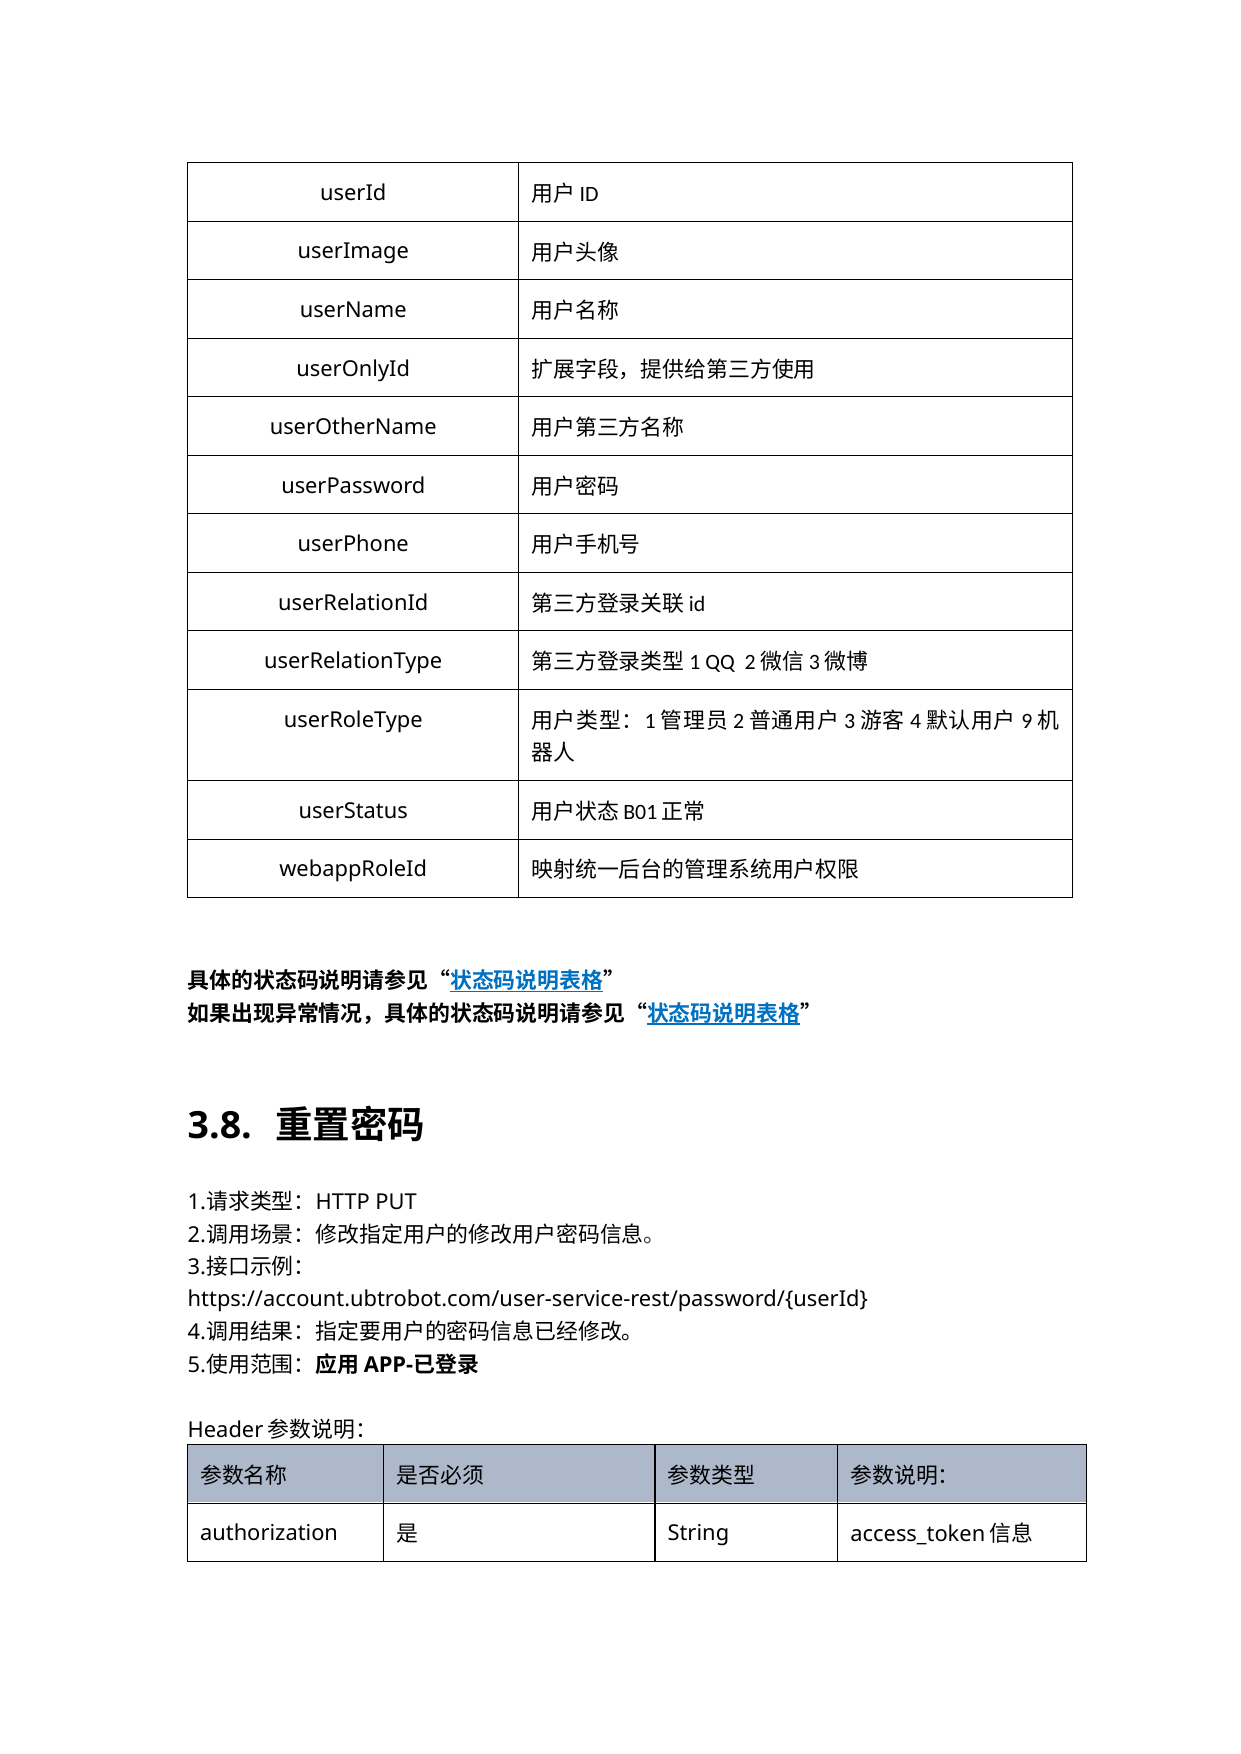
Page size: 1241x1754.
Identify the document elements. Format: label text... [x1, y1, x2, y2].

list 具体的状态码说明请参见“状态码说明表格” [187, 963, 1053, 996]
list 如果出现异常情况，具体的状态码说明请参见“状态码说明表格” [187, 996, 1053, 1028]
table_cell userRoleType [188, 690, 518, 780]
table_cell 用户密码 [519, 456, 1072, 513]
table_cell userOnlyId [188, 339, 518, 396]
table_cell userOtherName [188, 397, 518, 455]
subtitle 重置密码 [187, 1090, 1053, 1155]
list 2.调用场景：修改指定用户的修改用户密码信息。 [187, 1216, 1053, 1249]
table_cell 用户状态B01正常 [519, 781, 1072, 838]
list https://account.ubtrobot.com/user-service-rest/password/{userId} [187, 1281, 1053, 1314]
table_cell userPhone [188, 514, 518, 572]
table_cell userRelationId [188, 573, 518, 630]
table_cell 第三方登录关联id [519, 573, 1072, 630]
table_cell 用户ID [519, 163, 1072, 221]
table_cell 用户类型：1管理员2普通用户3游客4默认用户9机器人 [519, 690, 1072, 780]
table_cell 用户第三方名称 [519, 397, 1072, 455]
table_cell 用户名称 [519, 280, 1072, 338]
list 4.调用结果：指定要用户的密码信息已经修改。 [187, 1314, 1053, 1346]
table_cell userId [188, 163, 518, 221]
table_cell 用户手机号 [519, 514, 1072, 572]
table_cell String [656, 1504, 837, 1561]
table_cell authorization [188, 1504, 383, 1561]
table_cell 用户头像 [519, 222, 1072, 279]
table_header 参数类型 [656, 1445, 837, 1502]
table_cell 是 [384, 1504, 654, 1561]
table_cell webappRoleId [188, 840, 518, 897]
table_header 参数名称 [188, 1445, 383, 1502]
list Header参数说明： [187, 1411, 1053, 1444]
list 1.请求类型：HTTP PUT [187, 1184, 1053, 1216]
table_header 参数说明： [838, 1445, 1086, 1502]
list 5.使用范围：应用APP-已登录 [187, 1346, 1053, 1379]
table_cell userRelationType [188, 631, 518, 689]
table_cell 扩展字段，提供给第三方使用 [519, 339, 1072, 396]
table_cell userName [188, 280, 518, 338]
table_header 是否必须 [384, 1445, 654, 1502]
table_cell userImage [188, 222, 518, 279]
table_cell access_token信息 [838, 1504, 1086, 1561]
table_cell 映射统一后台的管理系统用户权限 [519, 840, 1072, 897]
table_cell userStatus [188, 781, 518, 838]
list 3.接口示例： [187, 1249, 1053, 1281]
table_cell 第三方登录类型 1 QQ 2微信 3微博 [519, 631, 1072, 689]
table_cell userPassword [188, 456, 518, 513]
